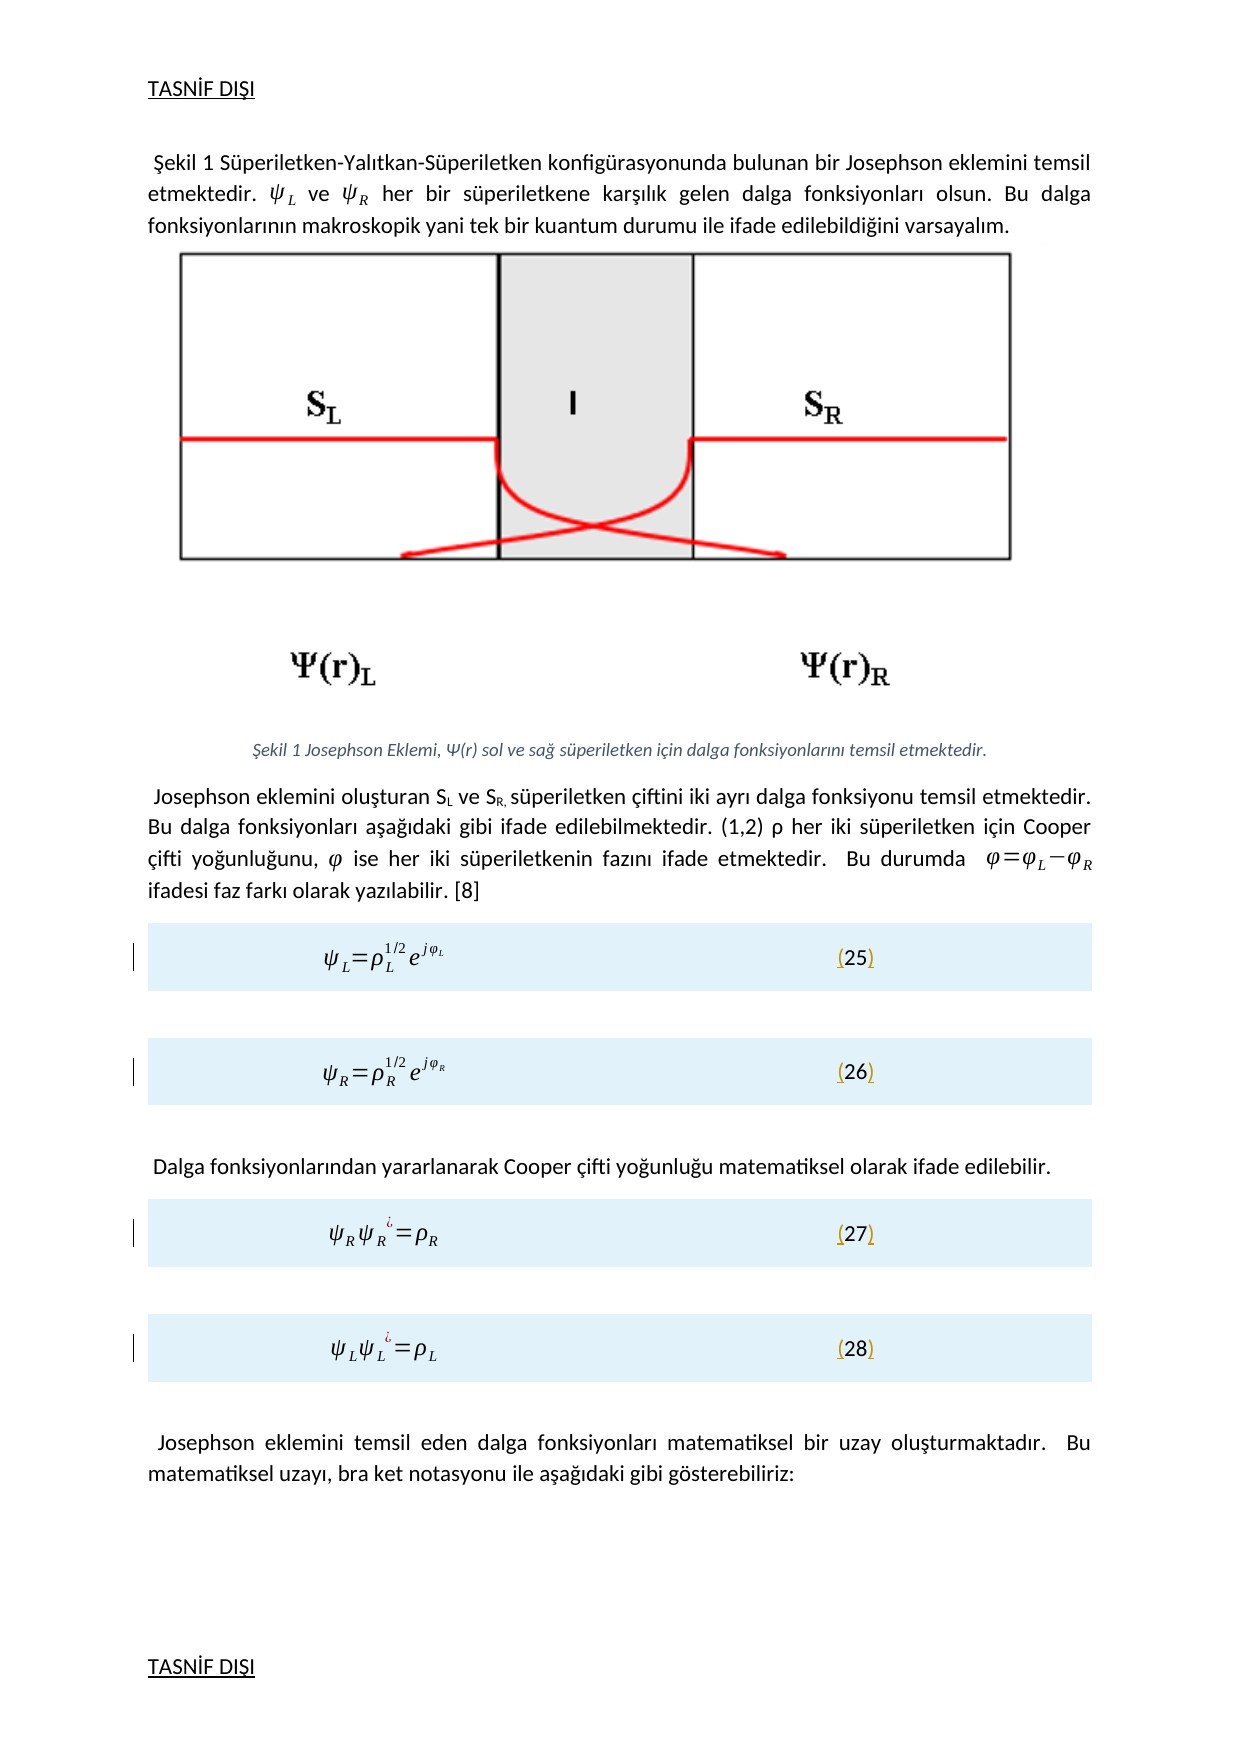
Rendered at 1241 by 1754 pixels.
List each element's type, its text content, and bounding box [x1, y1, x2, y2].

picture [147, 241, 1045, 720]
text Josephson eklemini oluşturan SL ve SR, süperiletken çiftini iki ayrı dalga fonksiyonu temsil etmektedir. Bu dalga fonksiyonları aşağıdaki gibi ifade edilebilmektedir. (1,2) ρ her iki süperiletken için Cooper çifti yoğunluğunu, ise her iki süperiletkenin fazını ifade etmektedir. Bu durumda ifadesi faz farkı olarak yazılabilir. [8] [148, 782, 1093, 904]
text Dalga fonksiyonlarından yararlanarak Cooper çifti yoğunluğu matematiksel olarak ifade edilebilir. [148, 1152, 1093, 1180]
text Josephson eklemini temsil eden dalga fonksiyonları matematiksel bir uzay oluşturmaktadır. Bu matematiksel uzayı, bra ket notasyonu ile aşağıdaki gibi gösterebiliriz: [148, 1428, 1093, 1487]
